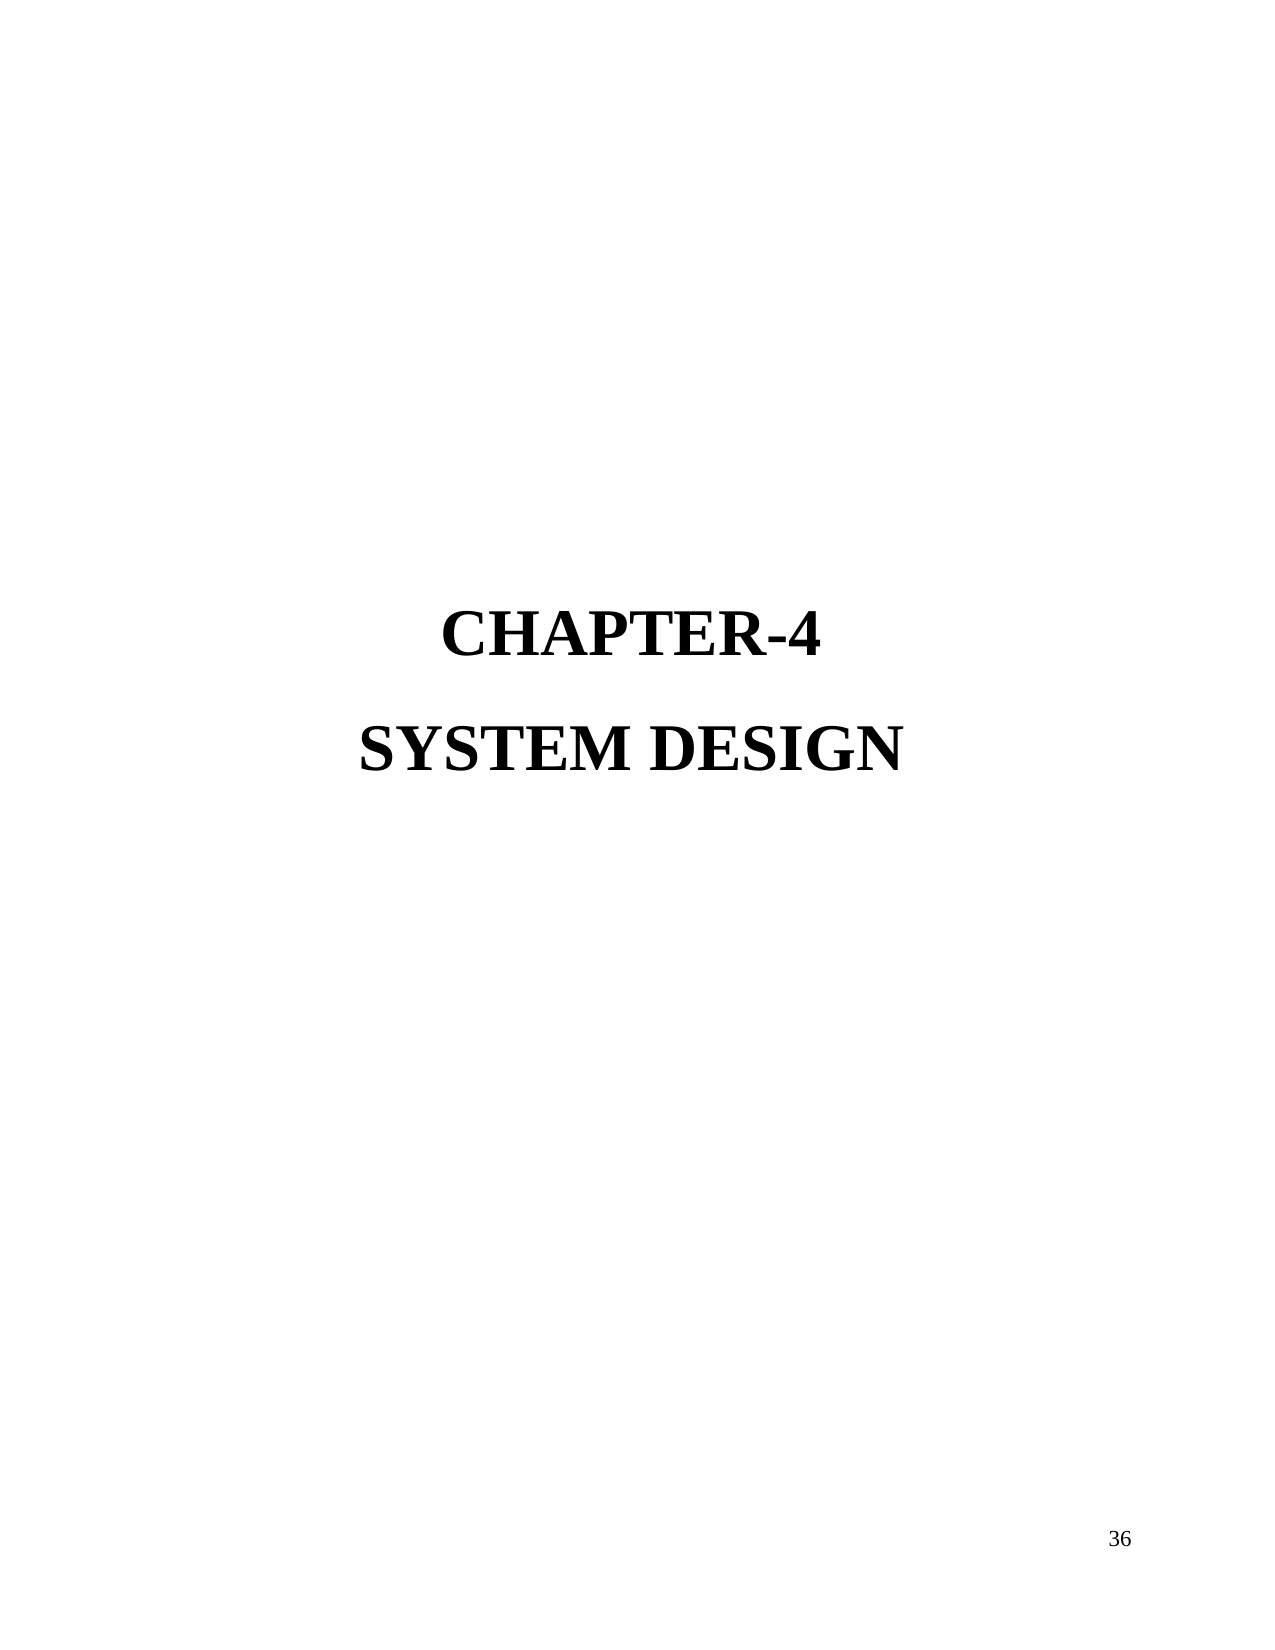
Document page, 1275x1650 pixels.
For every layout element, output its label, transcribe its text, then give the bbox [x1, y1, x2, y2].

subtitle CHAPTER-4 SYSTEM DESIGN [358, 593, 907, 785]
